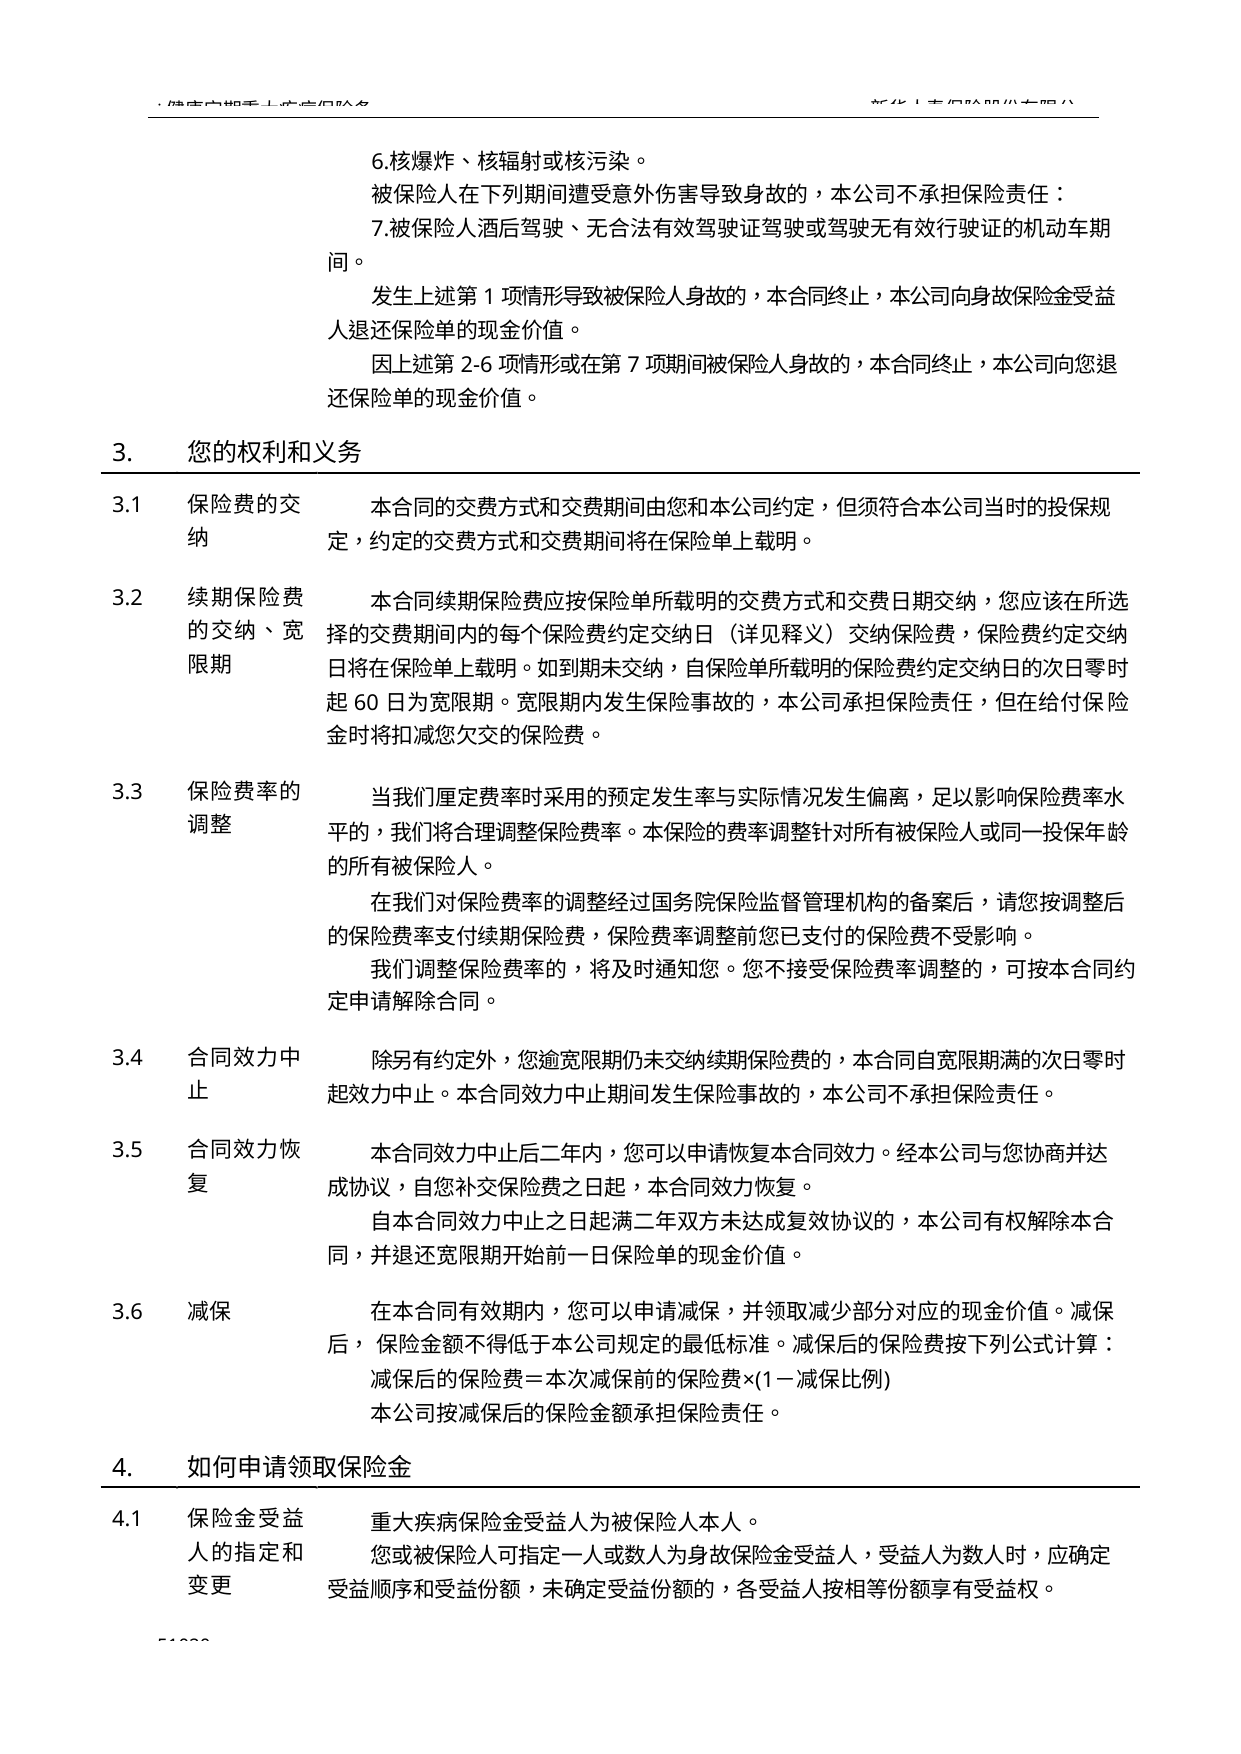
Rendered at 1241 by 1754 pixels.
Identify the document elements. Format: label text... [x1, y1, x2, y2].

list 合同效力恢复 [112, 1134, 304, 1198]
text 重大疾病保险金受益人为被保险人本人。 [371, 1507, 1153, 1537]
list 合同效力中止 [112, 1041, 304, 1105]
list 减保 在本合同有效期内，您可以申请减保，并领取减少部分对应的现金价值。减保后， 保险金额不得低于本公司规定的最低标准。减保后的保险费按下列公式计算： [112, 1296, 1141, 1359]
text 因上述第 2-6 项情形或在第 7 项期间被保险人身故的，本合同终止，本公司向您退还保险单的现金价值。 [327, 349, 1129, 413]
text 除另有约定外，您逾宽限期仍未交纳续期保险费的，本合同自宽限期满的次日零时起效力中止。本合同效力中止期间发生保险事故的，本公司不承担保险责任。 [327, 1045, 1129, 1109]
text 当我们厘定费率时采用的预定发生率与实际情况发生偏离，足以影响保险费率水平的，我们将合理调整保险费率。本保险的费率调整针对所有被保险人或同一投保年龄的所有被保险人。 [327, 782, 1129, 881]
text 6.核爆炸、核辐射或核污染。 [371, 146, 1153, 176]
subtitle 您的权利和义务 [112, 435, 1153, 469]
text 本合同效力中止后二年内，您可以申请恢复本合同效力。经本公司与您协商并达成协议，自您补交保险费之日起，本合同效力恢复。 [327, 1138, 1129, 1202]
text 减保后的保险费＝本次减保前的保险费×(1－减保比例) 本公司按减保后的保险金额承担保险责任。 [371, 1364, 907, 1427]
list 续期保险费的交纳、宽限期 [112, 582, 304, 679]
text 本合同的交费方式和交费期间由您和本公司约定，但须符合本公司当时的投保规定，约定的交费方式和交费期间将在保险单上载明。 [327, 492, 1129, 556]
text 我们调整保险费率的，将及时通知您。您不接受保险费率调整的，可按本合同约 [371, 955, 1153, 982]
text 发生上述第 1 项情形导致被保险人身故的，本合同终止，本公司向身故保险金受益人退还保险单的现金价值。 [327, 281, 1129, 344]
text 您或被保险人可指定一人或数人为身故保险金受益人，受益人为数人时，应确定受益顺序和受益份额，未确定受益份额的，各受益人按相等份额享有受益权。 [327, 1541, 1129, 1604]
text 在我们对保险费率的调整经过国务院保险监督管理机构的备案后，请您按调整后的保险费率支付续期保险费，保险费率调整前您已支付的保险费不受影响。 [327, 886, 1129, 951]
text 定申请解除合同。 [327, 986, 1153, 1016]
text 7.被保险人酒后驾驶、无合法有效驾驶证驾驶或驾驶无有效行驶证的机动车期间。 [327, 213, 1129, 277]
list 保险金受益人的指定和变更 [112, 1503, 304, 1600]
text 被保险人在下列期间遭受意外伤害导致身故的，本公司不承担保险责任： [371, 179, 1153, 209]
list 保险费的交纳 [112, 489, 304, 552]
text 本合同续期保险费应按保险单所载明的交费方式和交费日期交纳，您应该在所选择的交费期间内的每个保险费约定交纳日（详见释义）交纳保险费，保险费约定交纳日将在保险单上载明。如到期未交纳，自保险单所载明的保险费约定交纳日的次日零时起 60 日为宽限期。宽限期内发生保险事故的，本公司承担保险责任，但在给付保险金时将扣减您欠交的保险费。 [327, 586, 1129, 750]
list 保险费率的调整 [112, 776, 304, 839]
text 自本合同效力中止之日起满二年双方未达成复效协议的，本公司有权解除本合同，并退还宽限期开始前一日保险单的现金价值。 [327, 1206, 1129, 1270]
subtitle 如何申请领取保险金 [112, 1450, 1153, 1484]
